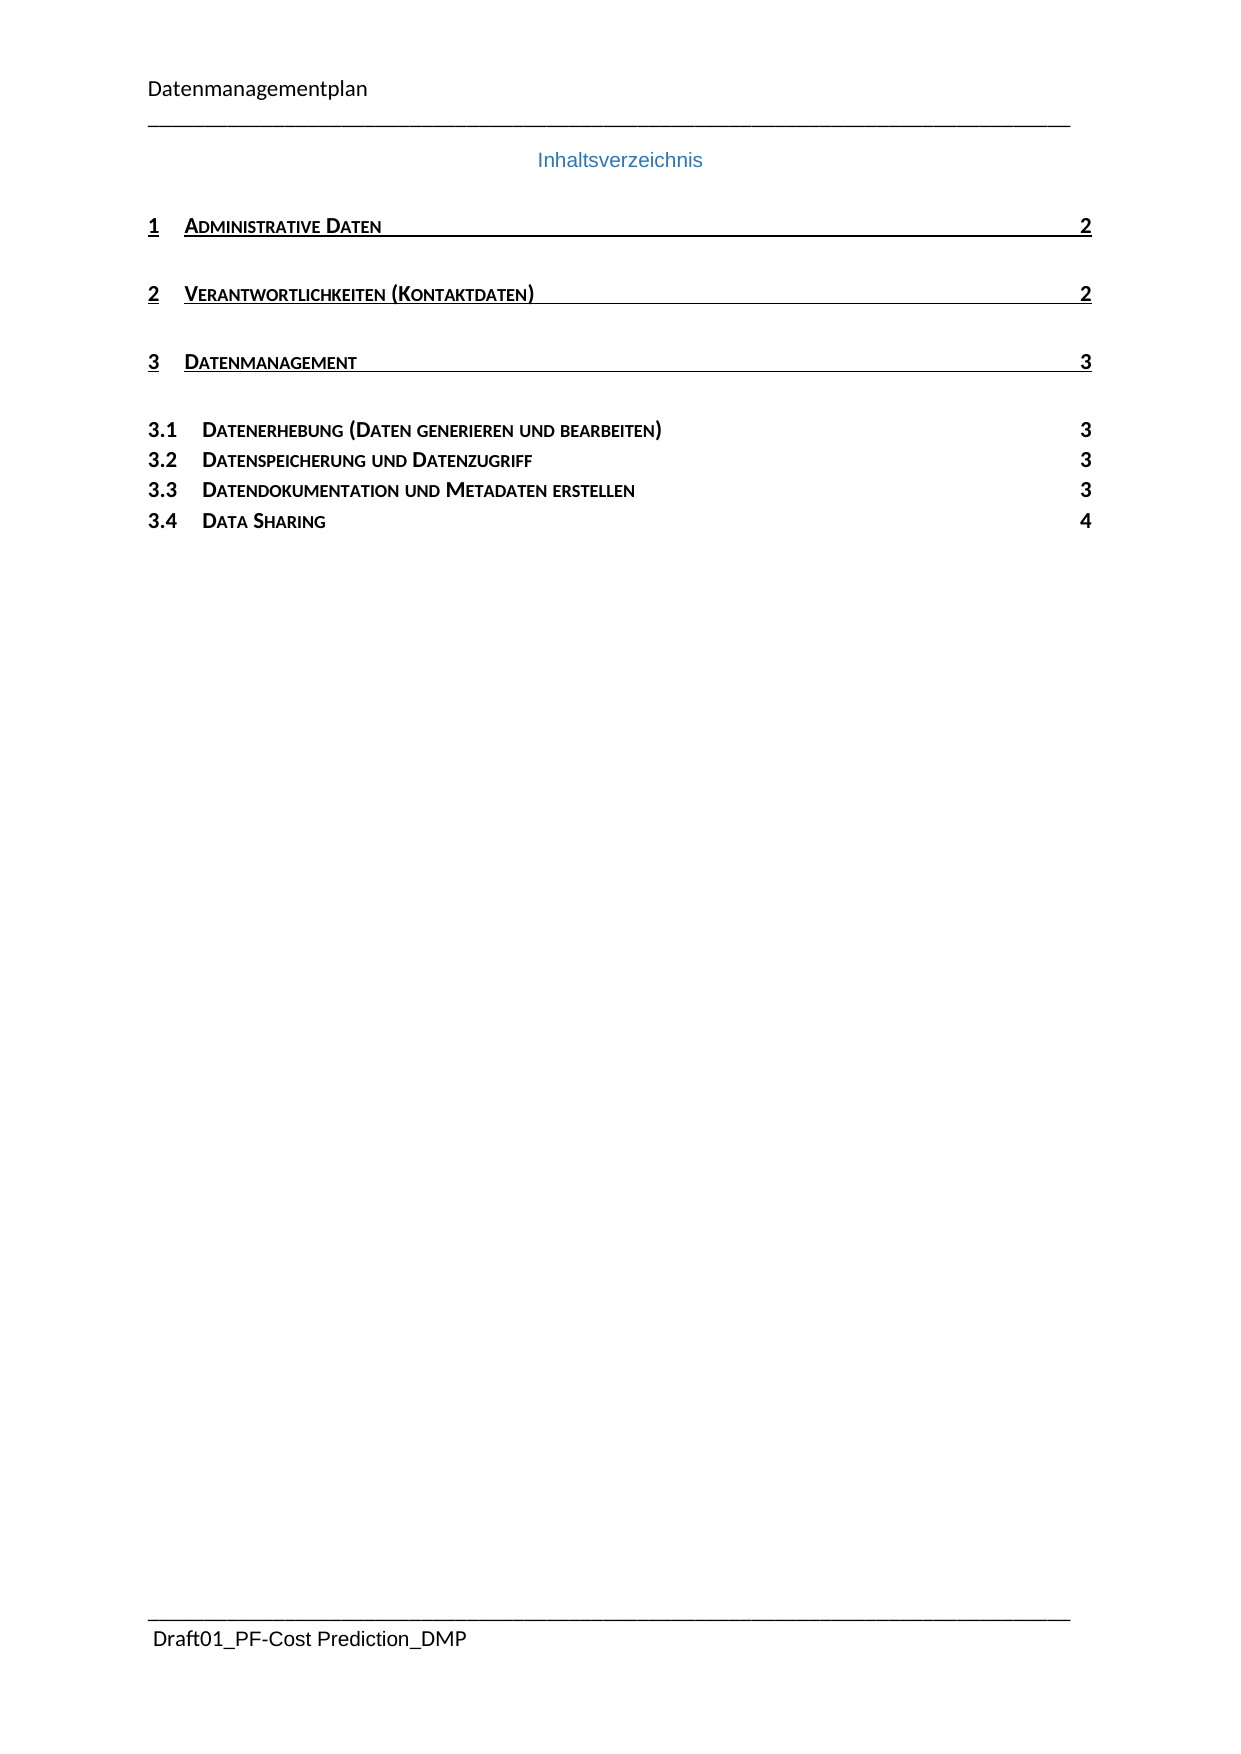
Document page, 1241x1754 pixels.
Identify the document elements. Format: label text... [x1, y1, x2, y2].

text Inhaltsverzeichnis [148, 148, 1093, 172]
